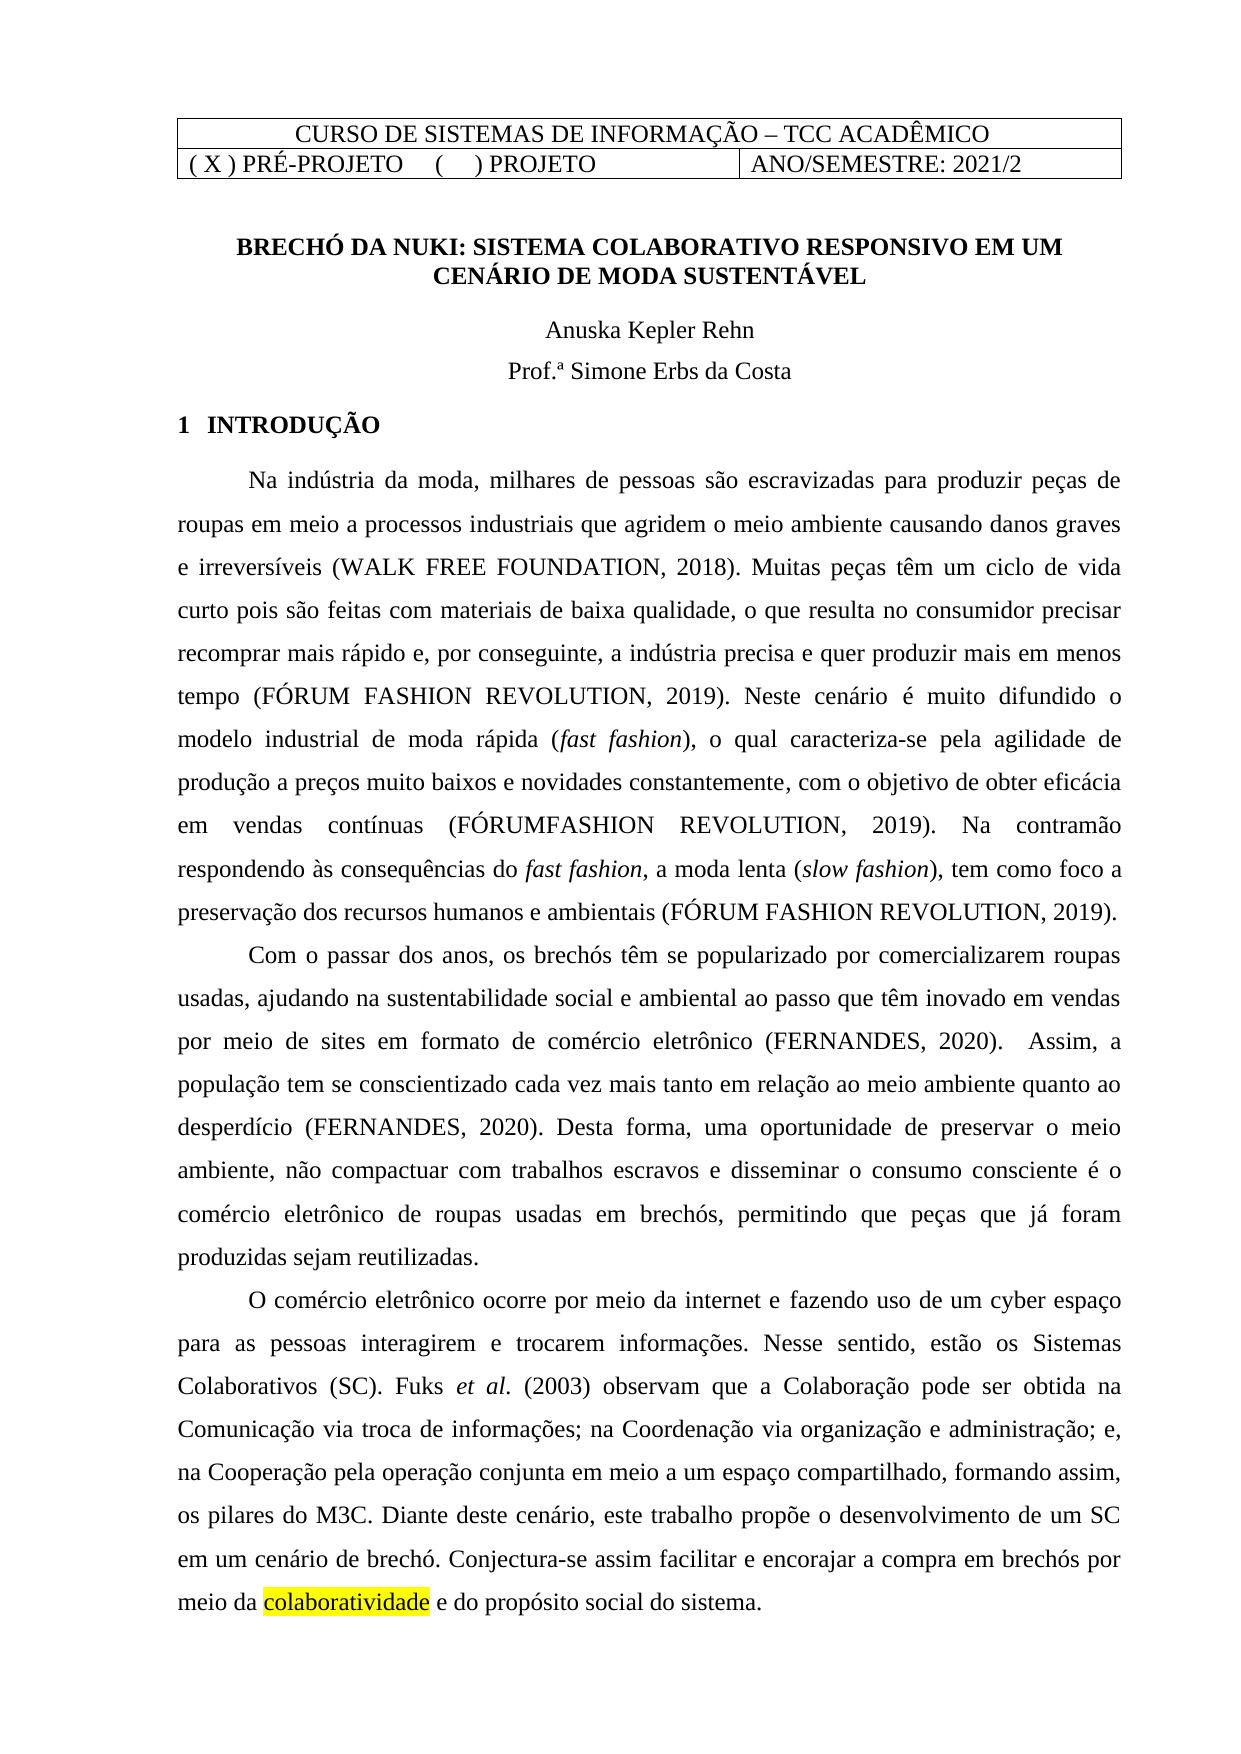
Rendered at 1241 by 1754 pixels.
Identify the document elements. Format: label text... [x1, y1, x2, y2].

text Com o passar dos anos, os brechós têm se popularizado por comercializarem roupas usadas, ajudando na sustentabilidade social e ambiental ao passo que têm inovado em vendas por meio de sites em formato de comércio eletrônico (FERNANDES, 2020). Assim, a população tem se conscientizado cada vez mais tanto em relação ao meio ambiente quanto ao desperdício (FERNANDES, 2020). Desta forma, uma oportunidade de preservar o meio ambiente, não compactuar com trabalhos escravos e disseminar o consumo consciente é o comércio eletrônico de roupas usadas em brechós, permitindo que peças que já foram produzidas sejam reutilizadas. [177, 940, 1122, 1271]
text O comércio eletrônico ocorre por meio da internet e fazendo uso de um cyber espaço para as pessoas interagirem e trocarem informações. Nesse sentido, estão os Sistemas Colaborativos (SC). Fuks et al. (2003) observam que a Colaboração pode ser obtida na Comunicação via troca de informações; na Coordenação via organização e administração; e, na Cooperação pela operação conjunta em meio a um espaço compartilhado, formando assim, os pilares do M3C. Diante deste cenário, este trabalho propõe o desenvolvimento de um SC em um cenário de brechó. Conjectura-se assim facilitar e encorajar a compra em brechós por meio da colaboratividade e do propósito social do sistema. [177, 1285, 1122, 1616]
table_cell ( X ) PRÉ-PROJETO ( ) PROJETO [178, 149, 739, 178]
subtitle Introdução [177, 410, 1122, 439]
table_cell ANO/SEMESTRE: 2021/2 [740, 149, 1121, 178]
text Anuska Kepler Rehn [177, 315, 1122, 344]
text brechó da nuki: sistema colaborativo RESPONSIVO em um cenário de moda sustentável [177, 232, 1122, 290]
text Prof.ª Simone Erbs da Costa [177, 356, 1122, 385]
text Na indústria da moda, milhares de pessoas são escravizadas para produzir peças de roupas em meio a processos industriais que agridem o meio ambiente causando danos graves e irreversíveis (WALK FREE FOUNDATION, 2018). Muitas peças têm um ciclo de vida curto pois são feitas com materiais de baixa qualidade, o que resulta no consumidor precisar recomprar mais rápido e, por conseguinte, a indústria precisa e quer produzir mais em menos tempo (FÓRUM FASHION REVOLUTION, 2019). Neste cenário é muito difundido o modelo industrial de moda rápida (fast fashion), o qual caracteriza-se pela agilidade de produção a preços muito baixos e novidades constantemente, com o objetivo de obter eficácia em vendas contínuas (FÓRUMFASHION REVOLUTION, 2019). Na contramão respondendo às consequências do fast fashion, a moda lenta (slow fashion), tem como foco a preservação dos recursos humanos e ambientais (FÓRUM FASHION REVOLUTION, 2019). [177, 466, 1122, 926]
table_header CURSO DE SISTEMAS DE INFORMAÇÃO – TCC ACADÊMICO [178, 119, 1121, 148]
